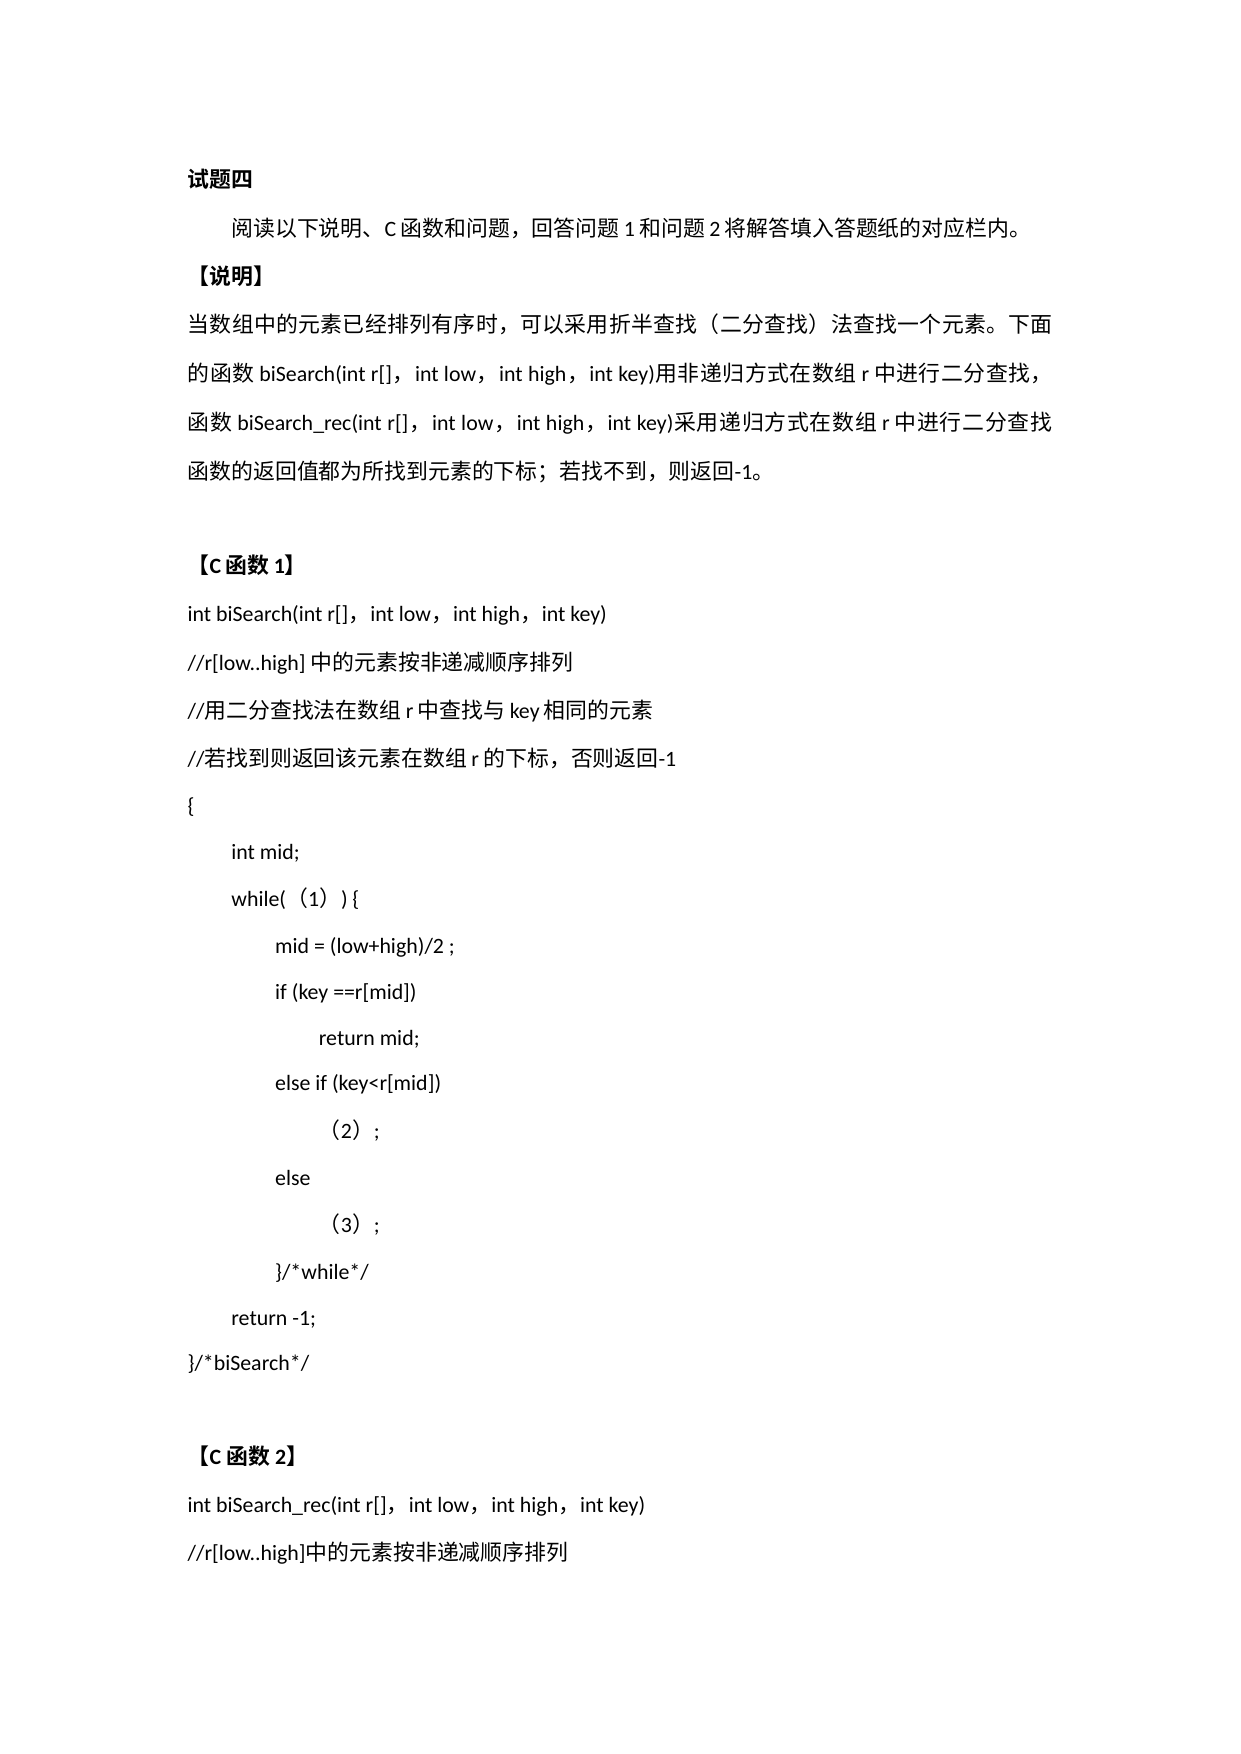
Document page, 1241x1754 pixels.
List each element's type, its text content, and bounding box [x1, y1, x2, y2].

text //若找到则返回该元素在数组r的下标，否则返回-1 [187, 741, 1053, 773]
text int biSearch(int r[]，int low，int high，int key) [187, 596, 1053, 628]
text }/*biSearch*/ [187, 1347, 1053, 1379]
text while(（1）) { [187, 881, 1053, 913]
text （2）; [275, 1112, 1053, 1145]
text else if (key<r[mid]) [231, 1067, 1053, 1099]
text else [231, 1161, 1053, 1193]
text int biSearch_rec(int r[]，int low，int high，int key) [187, 1487, 1053, 1519]
text return -1; [187, 1301, 1053, 1333]
text return mid; [275, 1021, 1053, 1053]
text { [187, 789, 1053, 822]
text }/*while*/ [231, 1255, 1053, 1287]
text 当数组中的元素已经排列有序时，可以采用折半查找（二分查找）法查找一个元素。下面的函数biSearch(int r[]，int low，int high，int key)用非递归方式在数组r中进行二分查找，函数biSearch_rec(int r[]，int low，int high，int key)采用递归方式在数组r中进行二分查找，函数的返回值都为所找到元素的下标；若找不到，则返回-1。 [187, 307, 1053, 486]
text 阅读以下说明、C函数和问题，回答问题1和问题2将解答填入答题纸的对应栏内。 [187, 210, 1053, 243]
text if (key ==r[mid]) [231, 975, 1053, 1007]
text （3）; [187, 1207, 1053, 1239]
text 【说明】 [187, 259, 1053, 291]
text 【C函数1】 [187, 547, 1053, 580]
text mid = (low+high)/2 ; [231, 929, 1053, 962]
text //r[low..high]中的元素按非递减顺序排列 [187, 1535, 1053, 1567]
text //r[low..high] 中的元素按非递减顺序排列 [187, 644, 1053, 677]
text //用二分查找法在数组r中查找与key相同的元素 [187, 692, 1053, 725]
text 【C 函数 2】 [187, 1438, 1053, 1471]
text 试题四 [187, 162, 1053, 194]
text int mid; [187, 835, 1053, 867]
